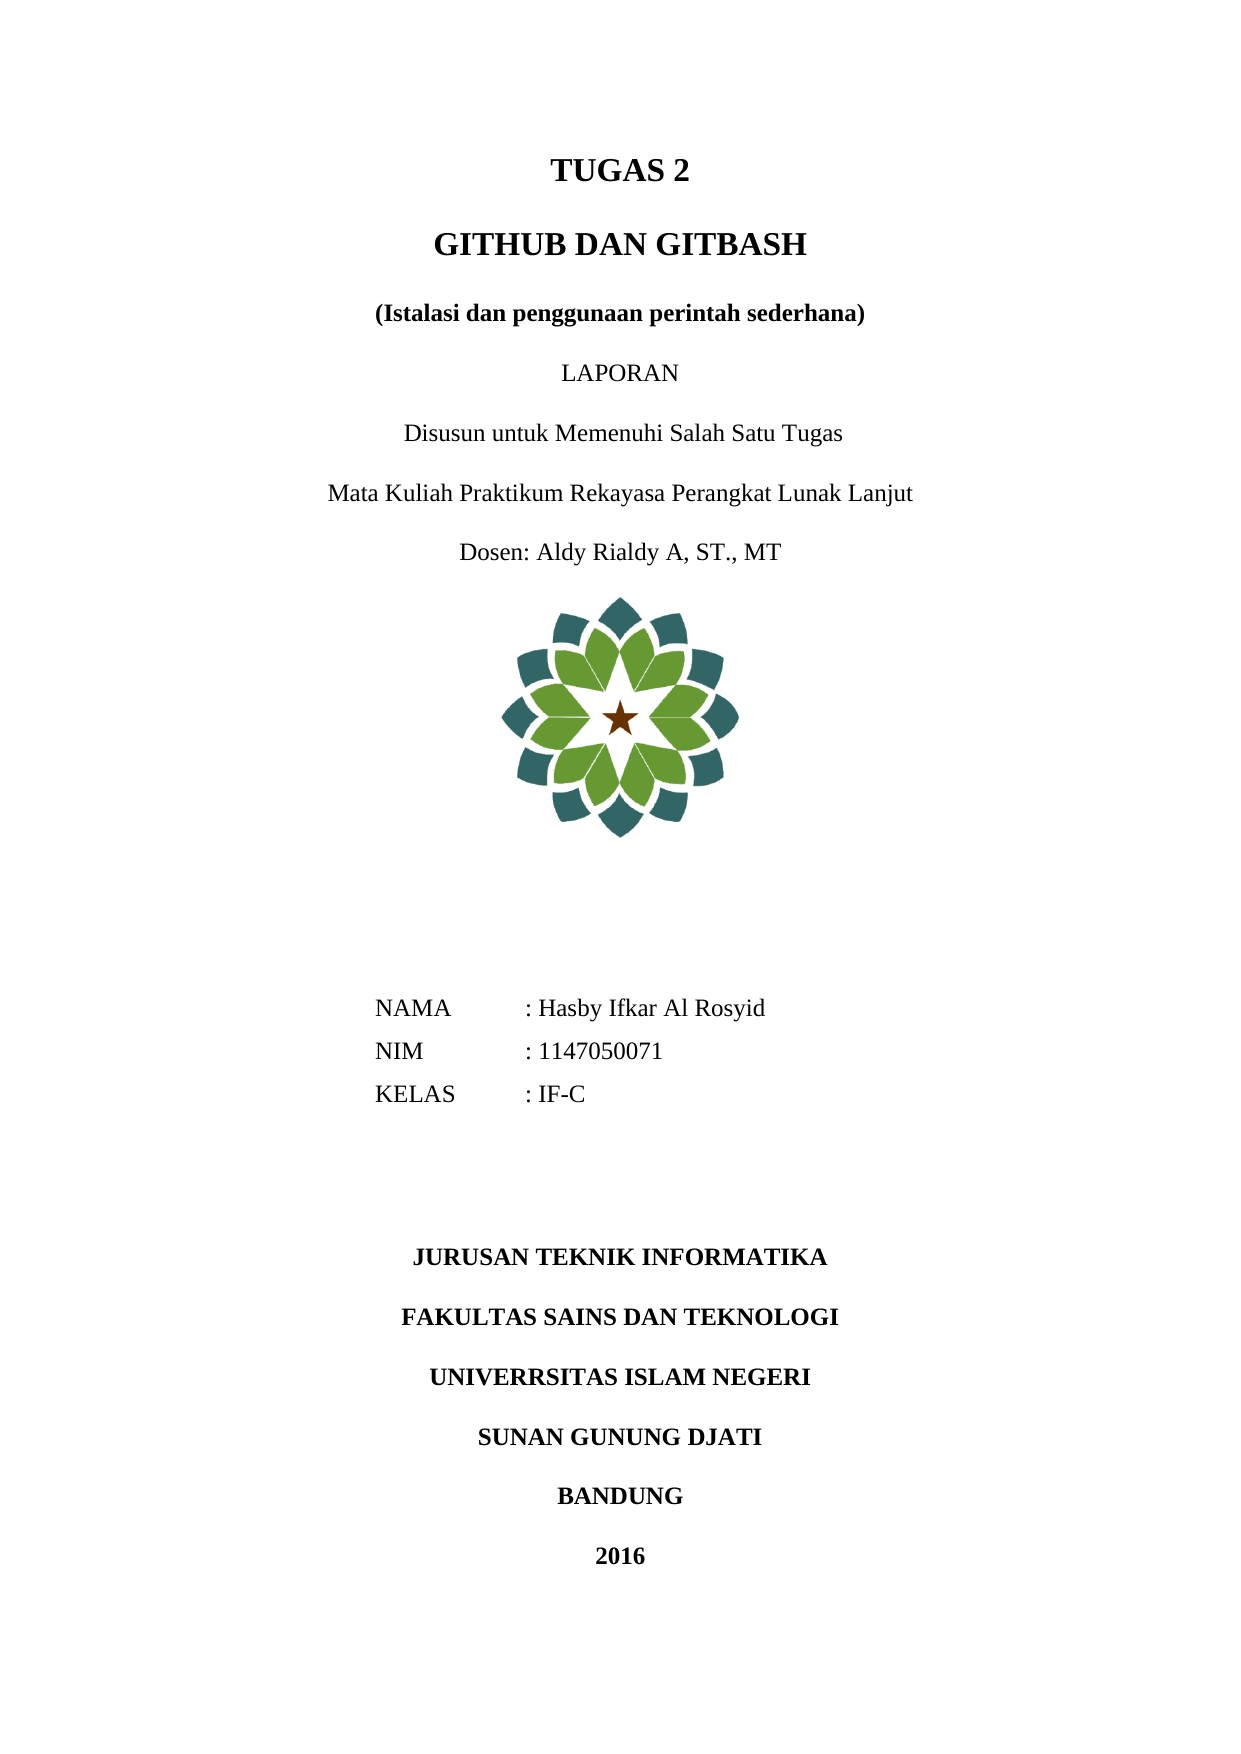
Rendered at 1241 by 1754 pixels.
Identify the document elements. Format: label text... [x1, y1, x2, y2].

text LAPORAN [150, 358, 1090, 387]
text (Istalasi dan penggunaan perintah sederhana) [150, 298, 1090, 327]
text GITHUB DAN GITBASH [150, 224, 1090, 262]
text BANDUNG [150, 1481, 1090, 1510]
text UNIVERRSITAS ISLAM NEGERI [150, 1362, 1090, 1391]
text 2016 [150, 1541, 1090, 1570]
text SUNAN GUNUNG DJATI [150, 1422, 1090, 1450]
text KELAS : IF-C [300, 1079, 1090, 1108]
text Disusun untuk Memenuhi Salah Satu Tugas [150, 418, 1090, 447]
text FAKULTAS SAINS DAN TEKNOLOGI [150, 1302, 1090, 1331]
text JURUSAN TEKNIK INFORMATIKA [150, 1242, 1090, 1271]
text Mata Kuliah Praktikum Rekayasa Perangkat Lunak Lanjut [150, 478, 1090, 506]
text TUGAS 2 [150, 150, 1090, 188]
picture [501, 597, 739, 844]
text NAMA : Hasby Ifkar Al Rosyid [300, 993, 1090, 1022]
text Dosen: Aldy Rialdy A, ST., MT [150, 537, 1090, 566]
text NIM : 1147050071 [300, 1036, 1090, 1065]
